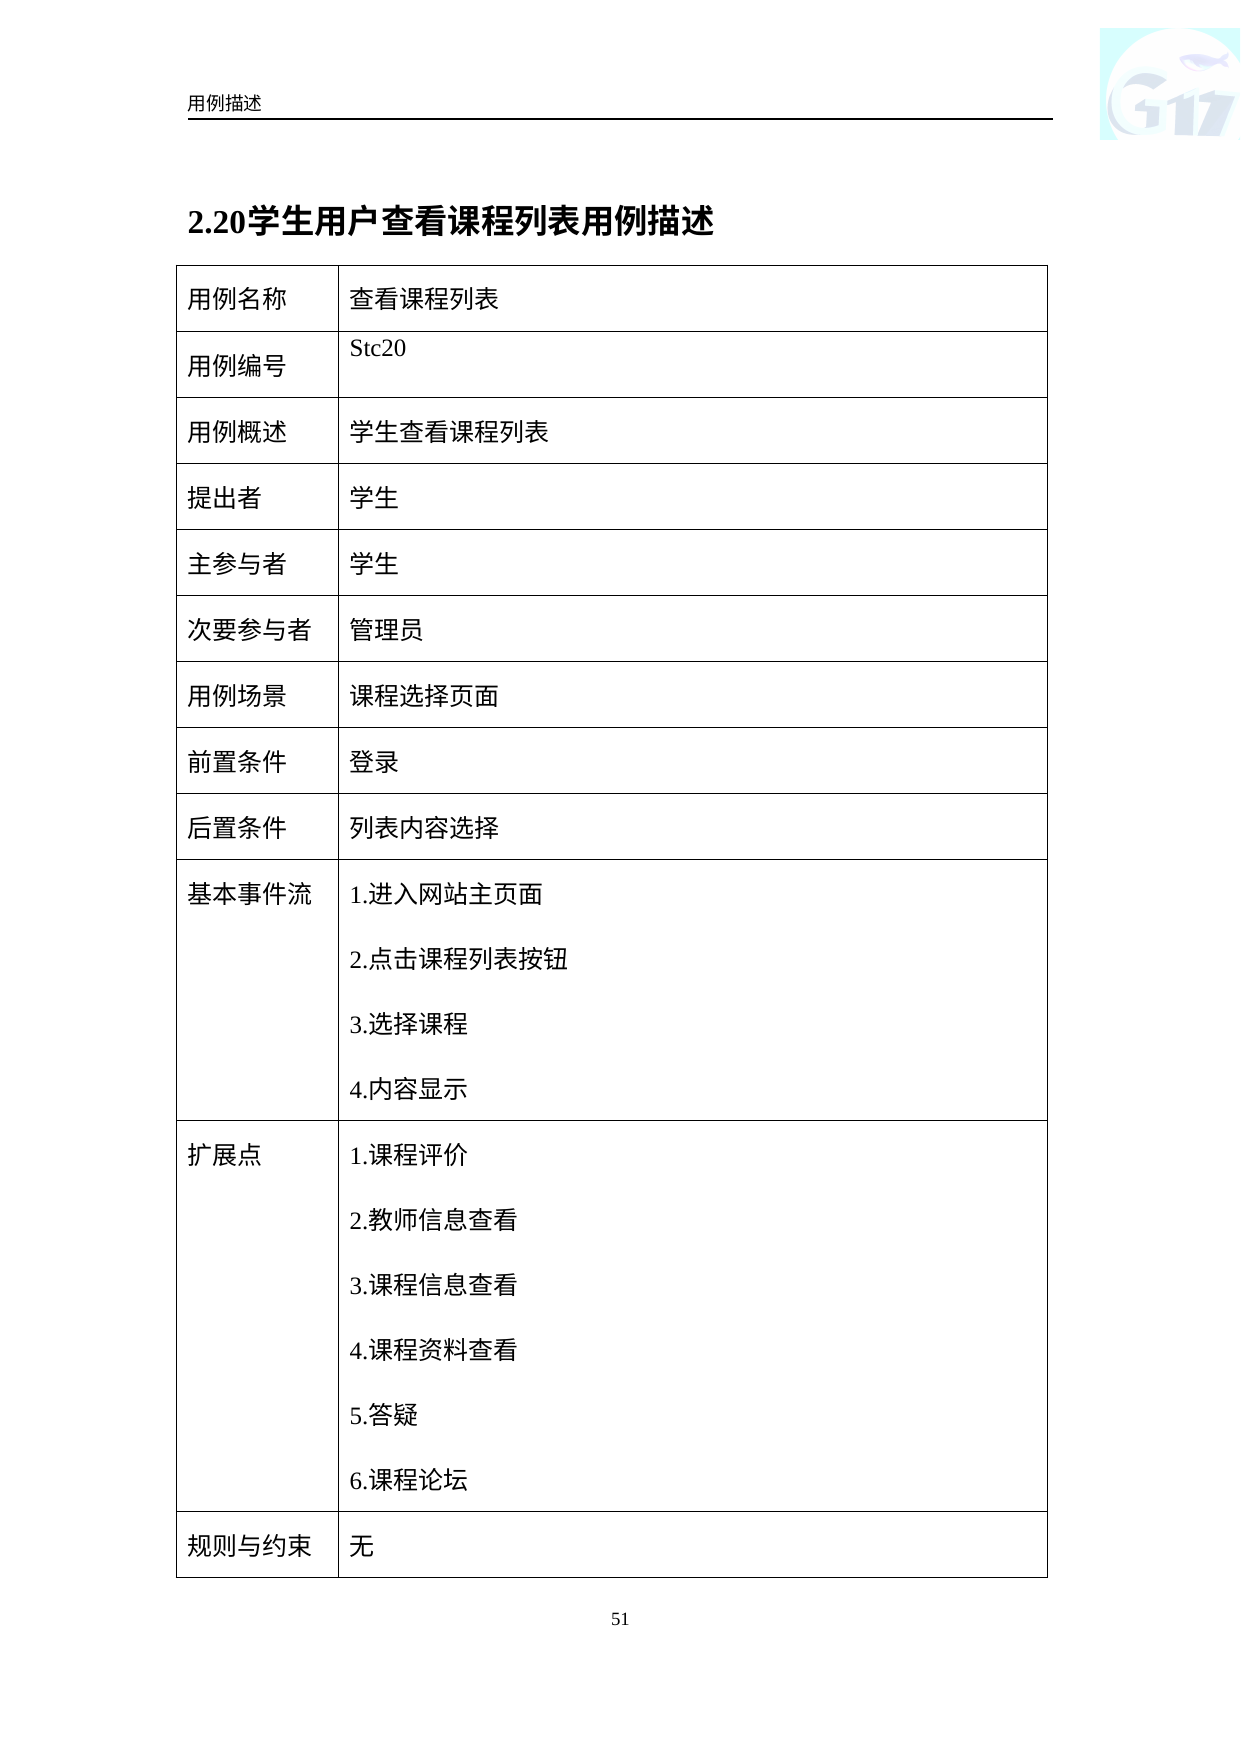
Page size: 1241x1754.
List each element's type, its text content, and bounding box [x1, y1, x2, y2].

table_cell 列表内容选择 [339, 794, 1047, 859]
table_cell Stc20 [339, 332, 1047, 397]
table_cell 登录 [339, 728, 1047, 793]
table_cell 次要参与者 [177, 596, 338, 661]
subtitle 学生用户查看课程列表用例描述 [187, 187, 1053, 252]
table_cell 用例概述 [177, 398, 338, 463]
table_cell 扩展点 [177, 1121, 338, 1511]
table_cell 1.课程评价 2.教师信息查看 3.课程信息查看 4.课程资料查看 5.答疑 6.课程论坛 [339, 1121, 1047, 1511]
table_cell 无 [339, 1512, 1047, 1577]
table_cell 学生 [339, 530, 1047, 595]
table_header 查看课程列表 [339, 266, 1047, 331]
table_cell 用例编号 [177, 332, 338, 397]
table_cell 后置条件 [177, 794, 338, 859]
table_cell 管理员 [339, 596, 1047, 661]
table_cell 提出者 [177, 464, 338, 529]
table_cell 前置条件 [177, 728, 338, 793]
table_cell 学生查看课程列表 [339, 398, 1047, 463]
table_header 用例名称 [177, 266, 338, 331]
table_cell 课程选择页面 [339, 662, 1047, 727]
table_cell 1.进入网站主页面 2.点击课程列表按钮 3.选择课程 4.内容显示 [339, 860, 1047, 1120]
table_cell 学生 [339, 464, 1047, 529]
table_cell 主参与者 [177, 530, 338, 595]
table_cell 基本事件流 [177, 860, 338, 1120]
table_cell 规则与约束 [177, 1512, 338, 1577]
table_cell 用例场景 [177, 662, 338, 727]
